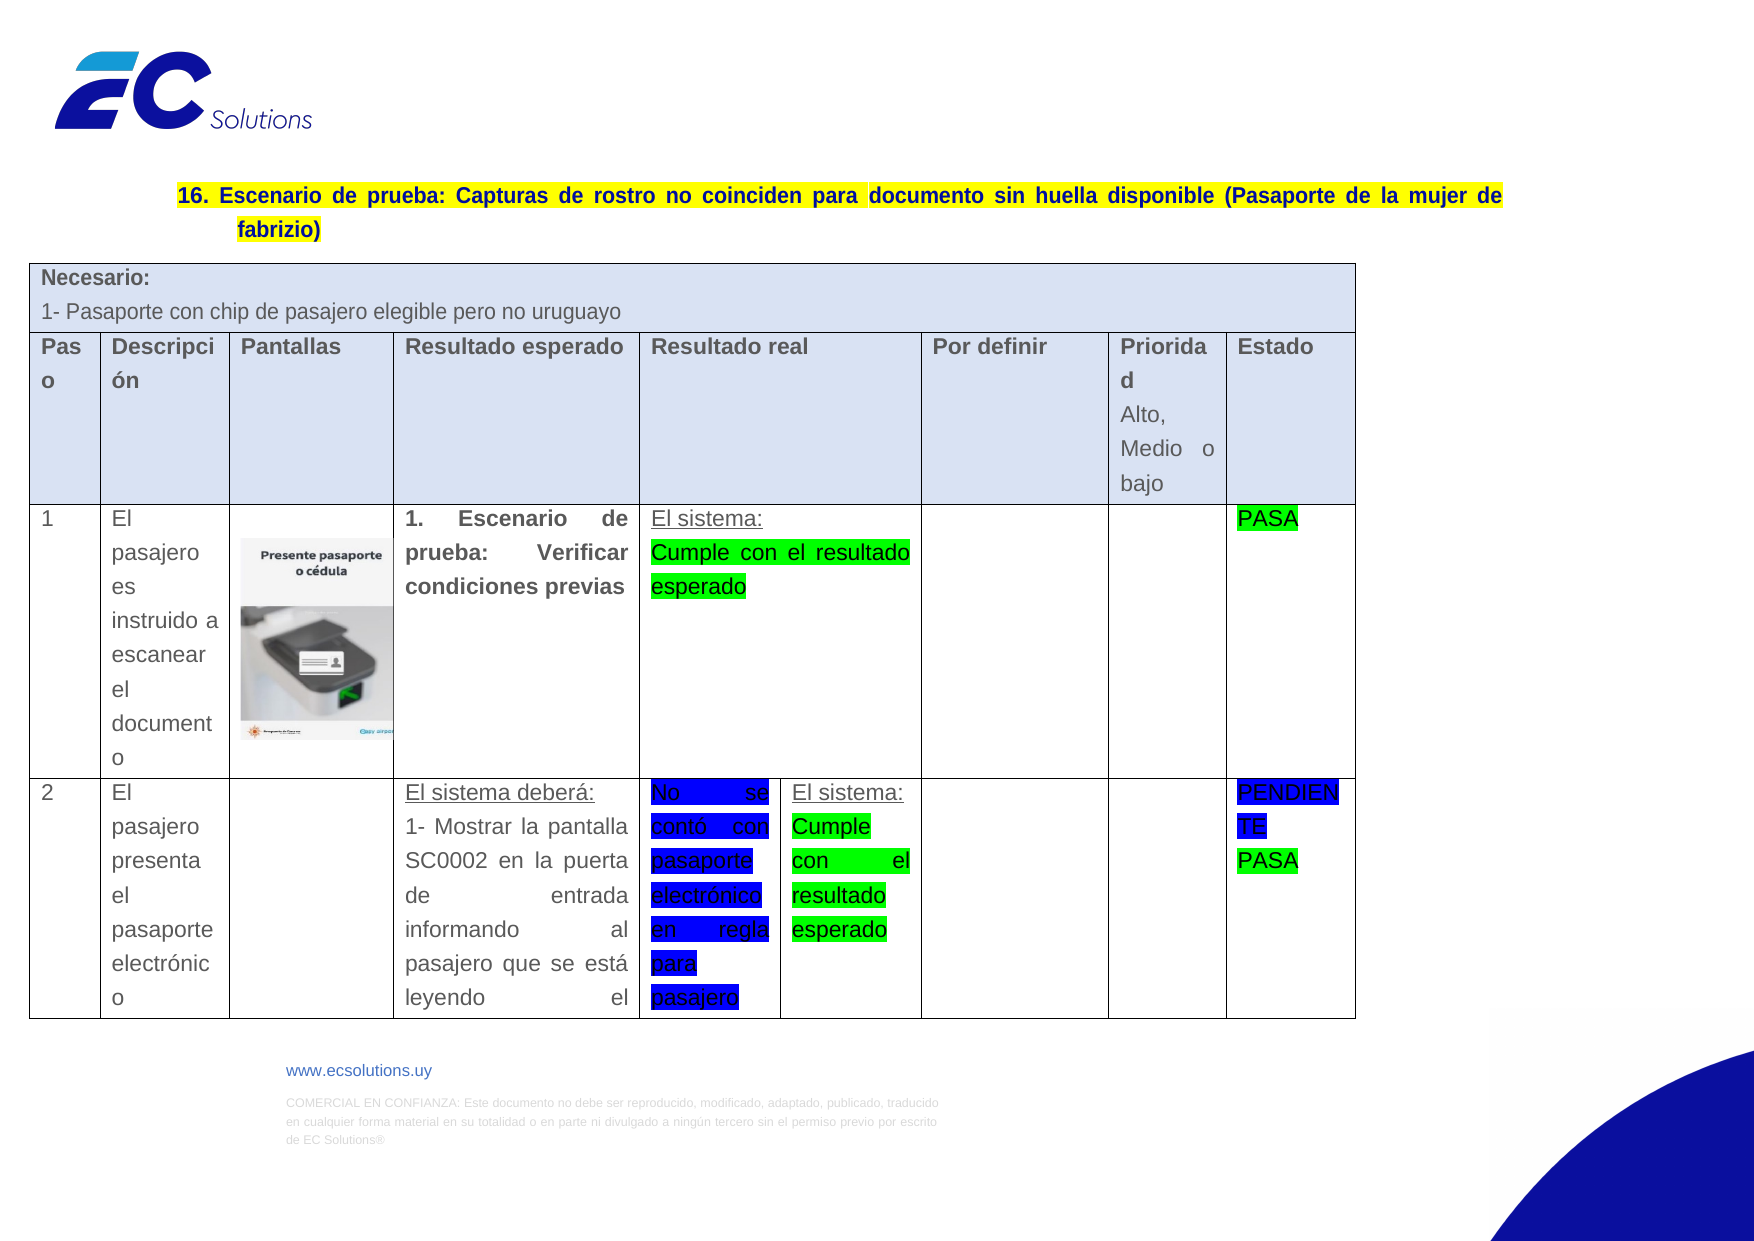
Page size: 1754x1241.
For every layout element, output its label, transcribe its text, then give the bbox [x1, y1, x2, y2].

table_cell El sistema: Cumple con el resultado esperado [781, 779, 921, 1018]
table_cell PENDIENTE PASA [1227, 779, 1355, 1018]
picture [1488, 1008, 1754, 1241]
table_cell [230, 779, 393, 1018]
table_cell El pasajero es instruido a escanear el documento [101, 505, 229, 778]
table_cell 1 [30, 505, 100, 778]
table_cell Por definir [922, 333, 1108, 504]
table_cell Descripción [101, 333, 229, 504]
table_cell Resultado esperado [394, 333, 639, 504]
table_cell 2 [30, 779, 100, 1018]
picture [240, 538, 394, 740]
subtitle 16. Escenario de prueba: Capturas de rostro no coinciden para documento sin huella disponible (Pasaporte de la mujer de fabrizio) [177, 182, 1503, 242]
table_cell [922, 505, 1108, 778]
table_cell PASA [1227, 505, 1355, 778]
table_cell 1. Escenario de prueba: Verificar condiciones previas [394, 505, 639, 778]
table_cell [1109, 505, 1226, 778]
table_cell Estado [1227, 333, 1355, 504]
picture [54, 51, 313, 129]
table_cell No se contó con pasaporte electrónico en regla para pasajero no uruguayo [640, 779, 780, 1018]
table_cell El sistema: Cumple con el resultado esperado [640, 505, 921, 778]
table_cell El pasajero presenta el pasaporte electrónico [101, 779, 229, 1018]
table_header Necesario: 1- Pasaporte con chip de pasajero elegible pero no uruguayo [30, 264, 1355, 332]
table_cell Resultado real [640, 333, 921, 504]
table_cell Pantallas [230, 333, 393, 504]
table_cell [922, 779, 1108, 1018]
table_cell [1109, 779, 1226, 1018]
table_cell Prioridad Alto, Medio o bajo [1109, 333, 1226, 504]
table_cell [230, 505, 393, 778]
table_cell Paso [30, 333, 100, 504]
